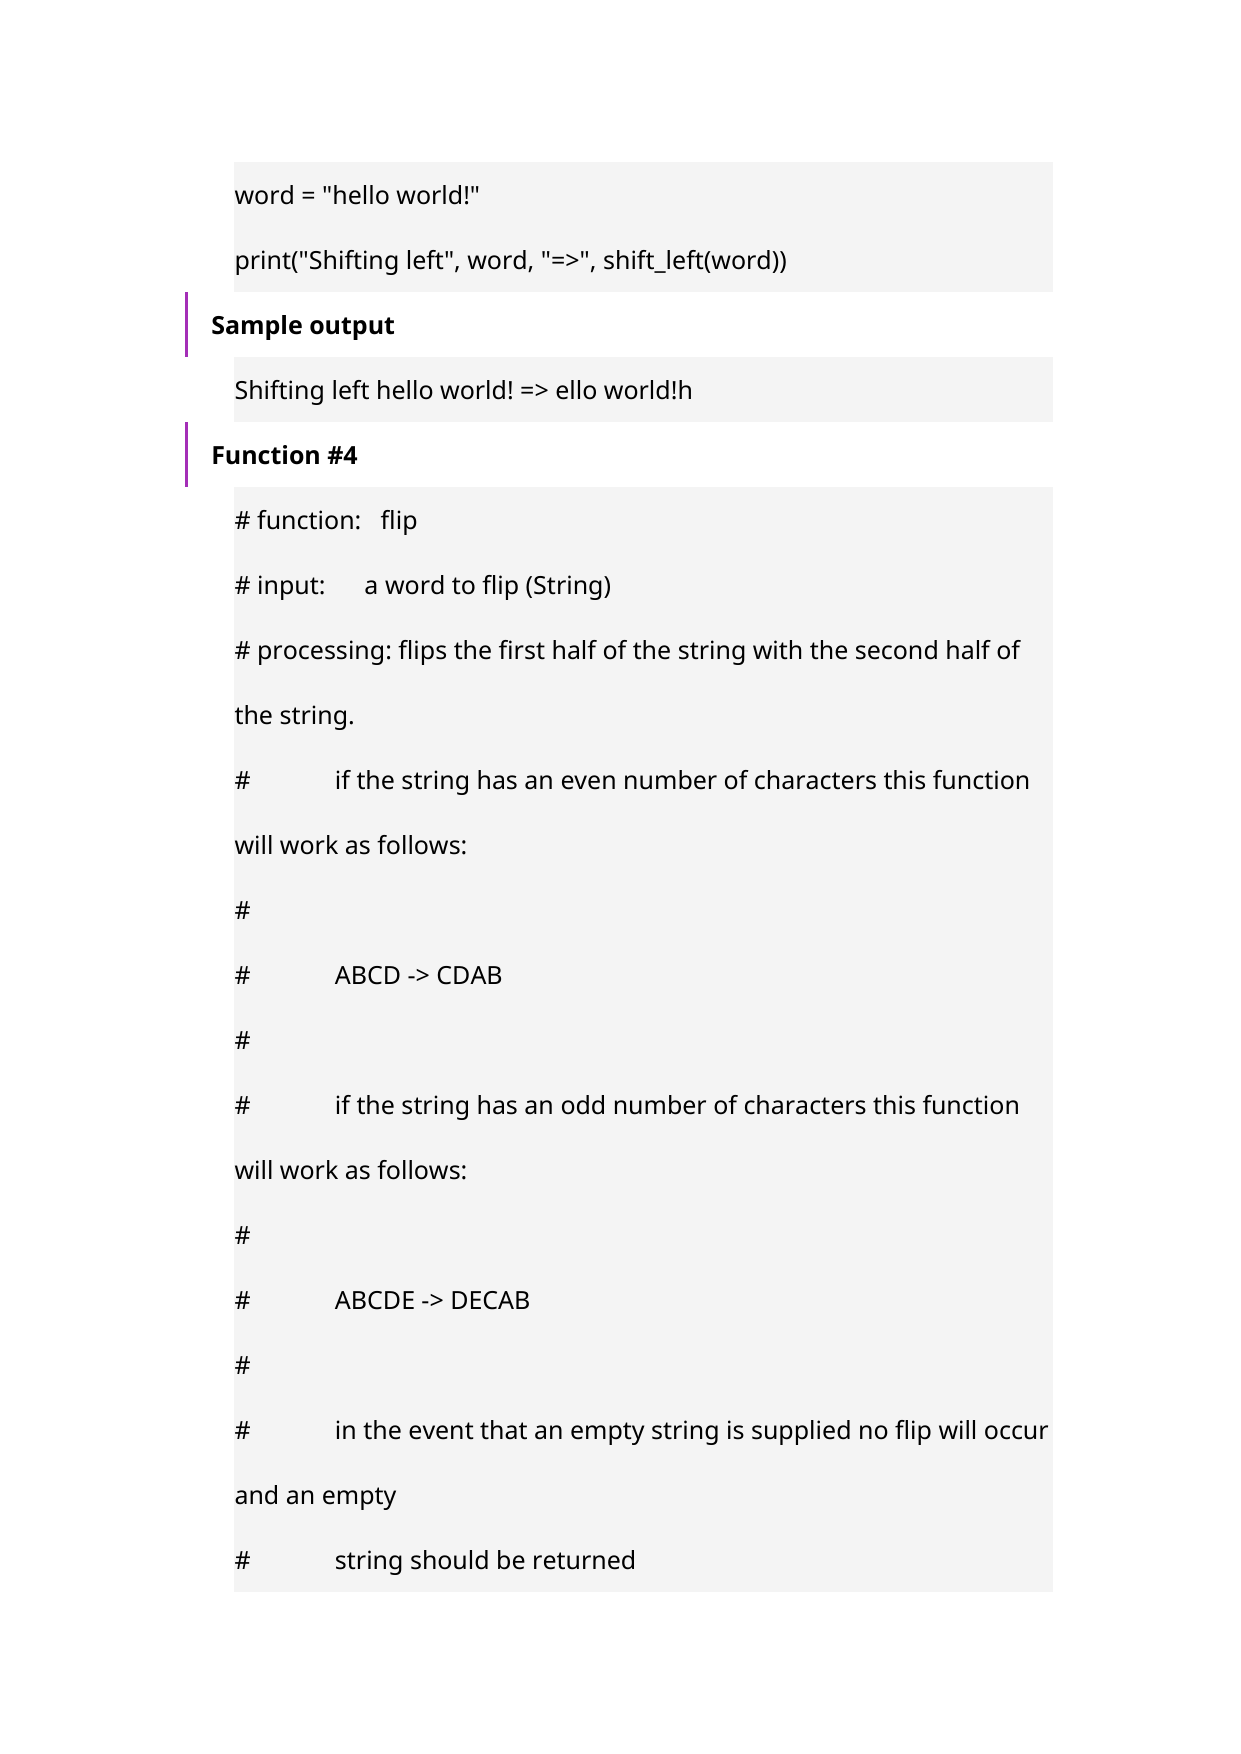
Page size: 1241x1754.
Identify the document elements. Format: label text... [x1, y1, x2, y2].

text # [234, 1202, 1053, 1267]
text # [234, 877, 1053, 942]
text # processing: flips the first half of the string with the second half of the string. [234, 617, 1053, 747]
text # if the string has an odd number of characters this function will work as follows: [234, 1072, 1053, 1202]
text print("Shifting left", word, "=>", shift_left(word)) [234, 227, 1053, 292]
text Shifting left hello world! => ello world!h [234, 357, 1053, 422]
text # if the string has an even number of characters this function will work as follows: [234, 747, 1053, 877]
text word = "hello world!" [234, 162, 1053, 227]
text # ABCDE -> DECAB [234, 1267, 1053, 1332]
text # in the event that an empty string is supplied no flip will occur and an empty [234, 1397, 1053, 1527]
text # [234, 1007, 1053, 1072]
text Sample output [188, 292, 1053, 357]
text Function #4 [188, 422, 1053, 487]
text # string should be returned [234, 1527, 1053, 1592]
text # [234, 1332, 1053, 1397]
text # input: a word to flip (String) [234, 552, 1053, 617]
text # ABCD -> CDAB [234, 942, 1053, 1007]
text # function: flip [234, 487, 1053, 552]
